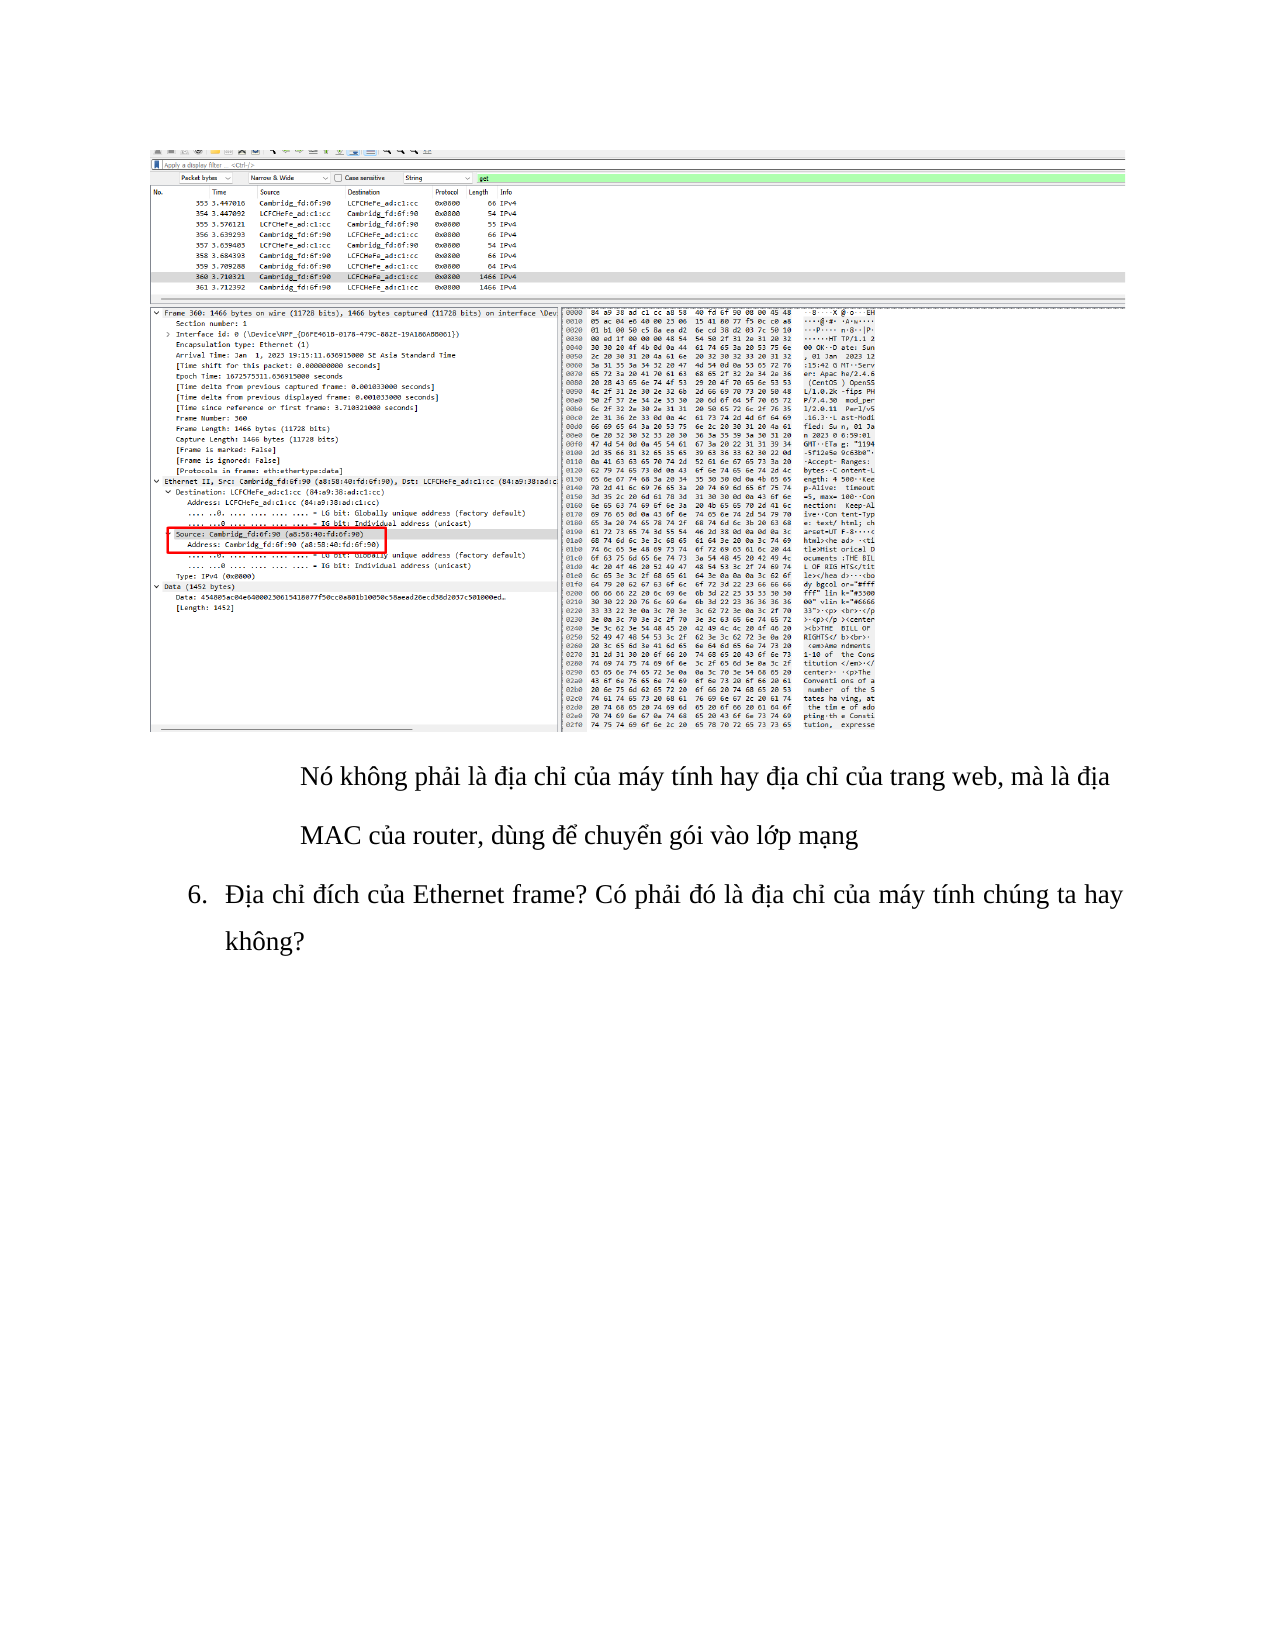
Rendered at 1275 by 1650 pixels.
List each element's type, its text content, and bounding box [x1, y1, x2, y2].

text MAC của router, dùng để chuyển gói vào lớp mạng [150, 819, 1125, 850]
list Địa chỉ đích của Ethernet frame? Có phải đó là địa chỉ của máy tính chúng ta hay không? [187, 878, 1125, 956]
picture [150, 150, 1125, 732]
text Nó không phải là địa chỉ của máy tính hay địa chỉ của trang web, mà là địa [150, 760, 1125, 791]
